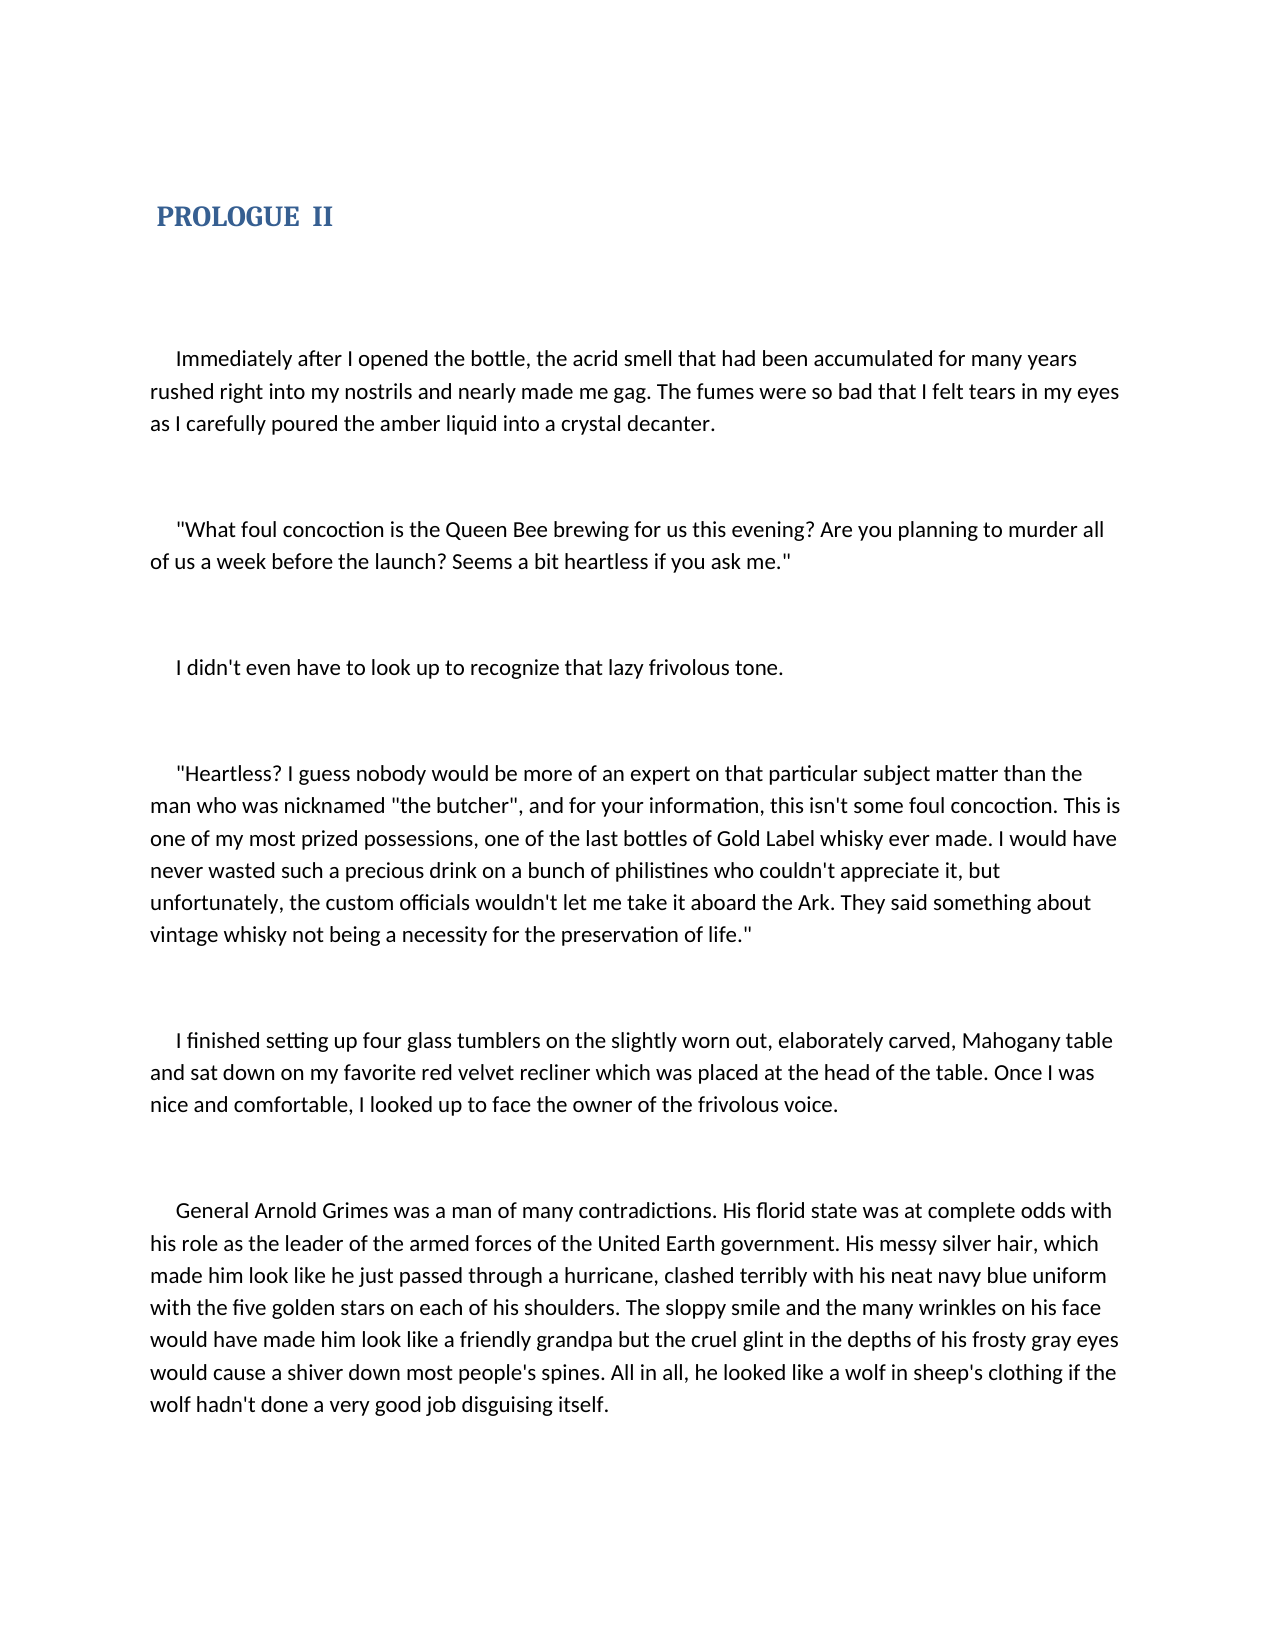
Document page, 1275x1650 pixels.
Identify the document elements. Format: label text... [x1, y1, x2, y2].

text "What foul concoction is the Queen Bee brewing for us this evening? Are you planning to murder all of us a week before the launch? Seems a bit heartless if you ask me." [150, 515, 1125, 575]
text I finished setting up four glass tumblers on the slightly worn out, elaborately carved, Mahogany table and sat down on my favorite red velvet recliner which was placed at the head of the table. Once I was nice and comfortable, I looked up to face the owner of the frivolous voice. [150, 1026, 1125, 1119]
text I didn't even have to look up to recognize that lazy frivolous tone. [150, 653, 1125, 681]
text General Arnold Grimes was a man of many contradictions. His florid state was at complete odds with his role as the leader of the armed forces of the United Earth government. His messy silver hair, which made him look like he just passed through a hurricane, clashed terribly with his neat navy blue uniform with the five golden stars on each of his shoulders. The sloppy smile and the many wrinkles on his face would have made him look like a friendly grandpa but the cruel glint in the depths of his frosty gray eyes would cause a shiver down most people's spines. All in all, he looked like a wolf in sheep's clothing if the wolf hadn't done a very good job disguising itself. [150, 1197, 1125, 1418]
subtitle PROLOGUE II [150, 200, 1125, 233]
text Immediately after I opened the bottle, the acrid smell that had been accumulated for many years rushed right into my nostrils and nearly made me gag. The fumes were so bad that I felt tears in my eyes as I carefully poured the amber liquid into a crystal decanter. [150, 344, 1125, 437]
text "Heartless? I guess nobody would be more of an expert on that particular subject matter than the man who was nicknamed "the butcher", and for your information, this isn't some foul concoction. This is one of my most prized possessions, one of the last bottles of Gold Label whisky ever made. I would have never wasted such a precious drink on a bunch of philistines who couldn't appreciate it, but unfortunately, the custom officials wouldn't let me take it aboard the Ark. They said something about vintage whisky not being a necessity for the preservation of life." [150, 759, 1125, 948]
